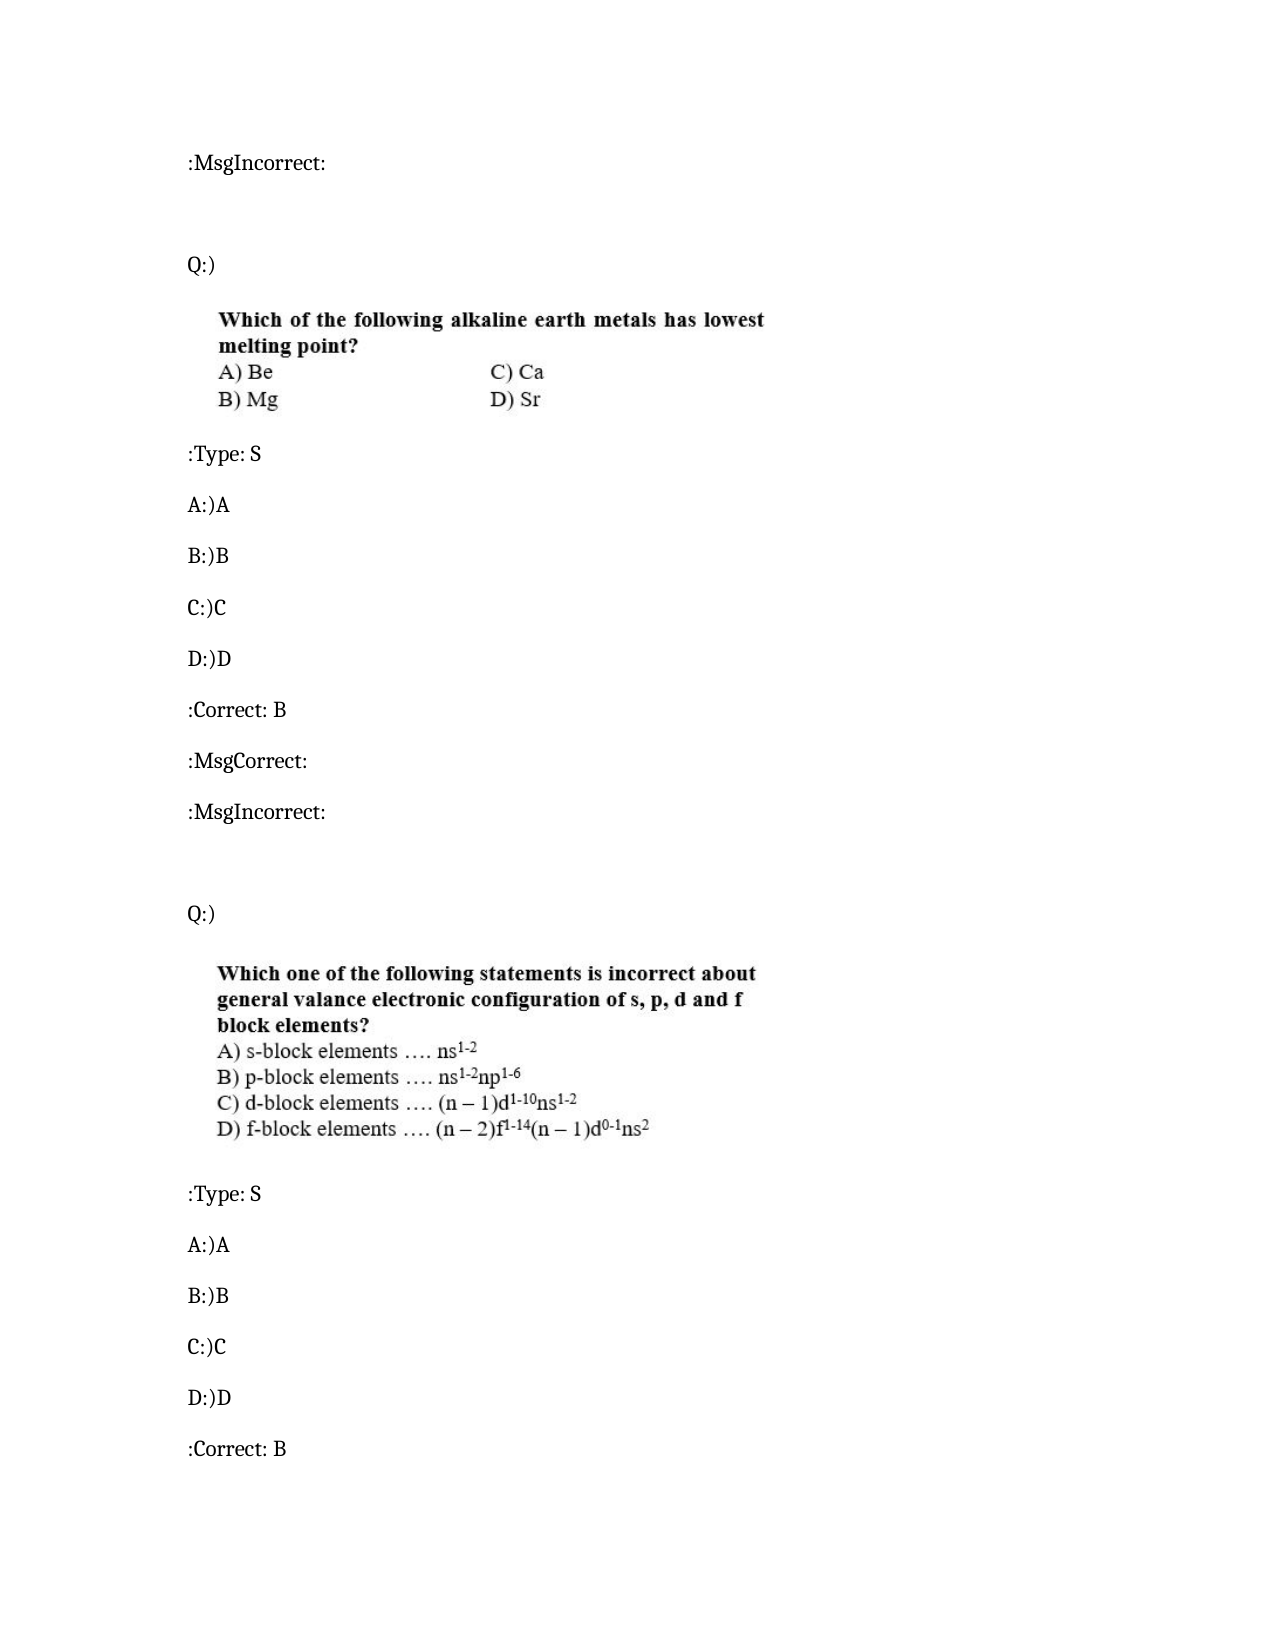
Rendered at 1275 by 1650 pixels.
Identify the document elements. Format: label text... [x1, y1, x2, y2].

picture [206, 303, 807, 417]
text :Type: S [187, 441, 1087, 468]
text C:)C [187, 594, 1087, 621]
text :Correct: B [187, 696, 1087, 723]
text :Type: S [187, 1181, 1087, 1207]
text Q:) [187, 901, 1087, 927]
text :MsgIncorrect: [187, 150, 1087, 176]
text B:)B [187, 1283, 1087, 1309]
text B:)B [187, 543, 1087, 570]
text A:)A [187, 1232, 1087, 1258]
text A:)A [187, 492, 1087, 519]
picture [206, 951, 807, 1157]
text Q:) [187, 252, 1087, 278]
text :MsgCorrect: [187, 747, 1087, 774]
text D:)D [187, 645, 1087, 672]
text :MsgIncorrect: [187, 798, 1087, 825]
text C:)C [187, 1334, 1087, 1361]
text D:)D [187, 1385, 1087, 1412]
text :Correct: B [187, 1436, 1087, 1463]
